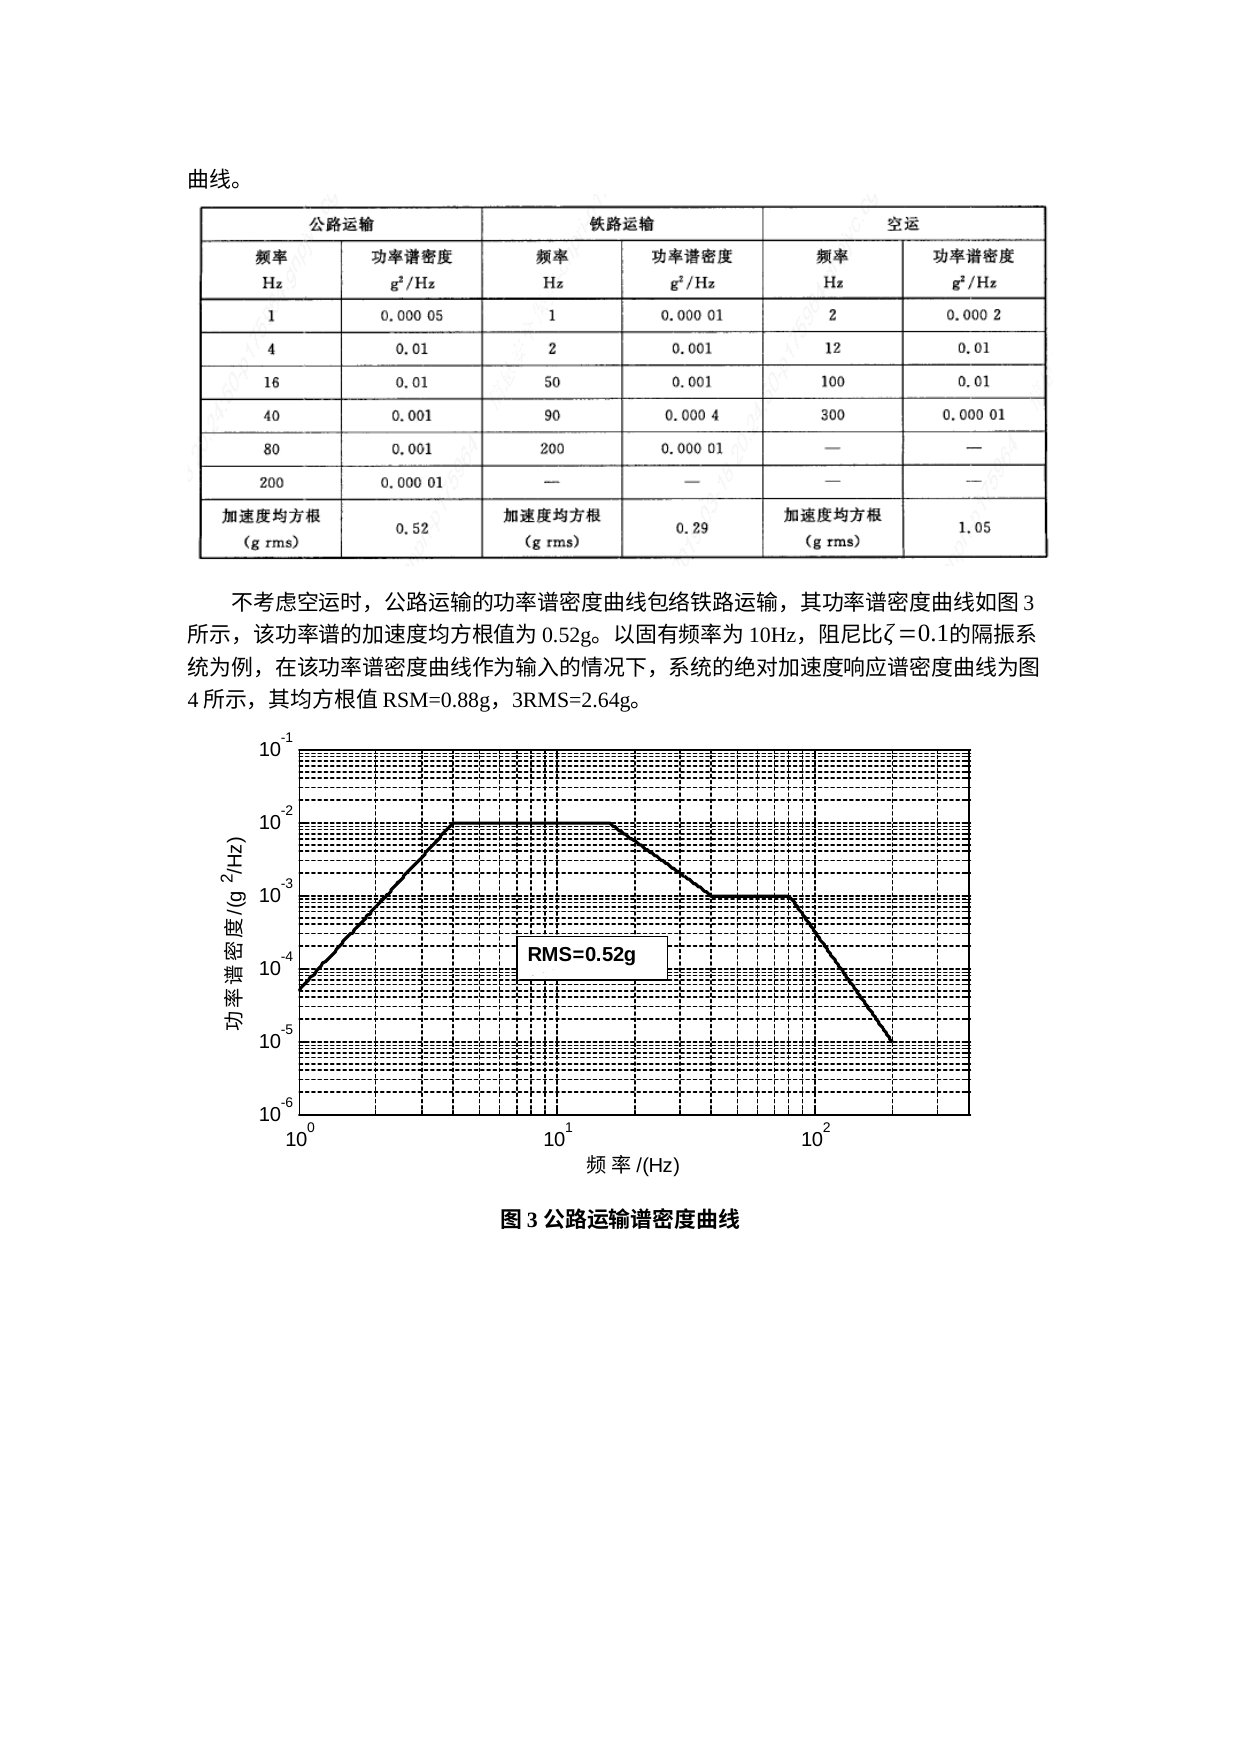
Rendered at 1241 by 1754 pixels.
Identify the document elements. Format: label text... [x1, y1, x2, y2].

picture [187, 194, 1053, 566]
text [187, 162, 1053, 194]
text 不考虑空运时，公路运输的功率谱密度曲线包络铁路运输，其功率谱密度曲线如图3所示，该功率谱的加速度均方根值为0.52g。以固有频率为10Hz，阻尼比的隔振系统为例，在该功率谱密度曲线作为输入的情况下，系统的绝对加速度响应谱密度曲线为图4所示，其均方根值RSM=0.88g，3RMS=2.64g。 [187, 584, 1053, 714]
text 图3 公路运输谱密度曲线 [187, 1202, 1053, 1234]
